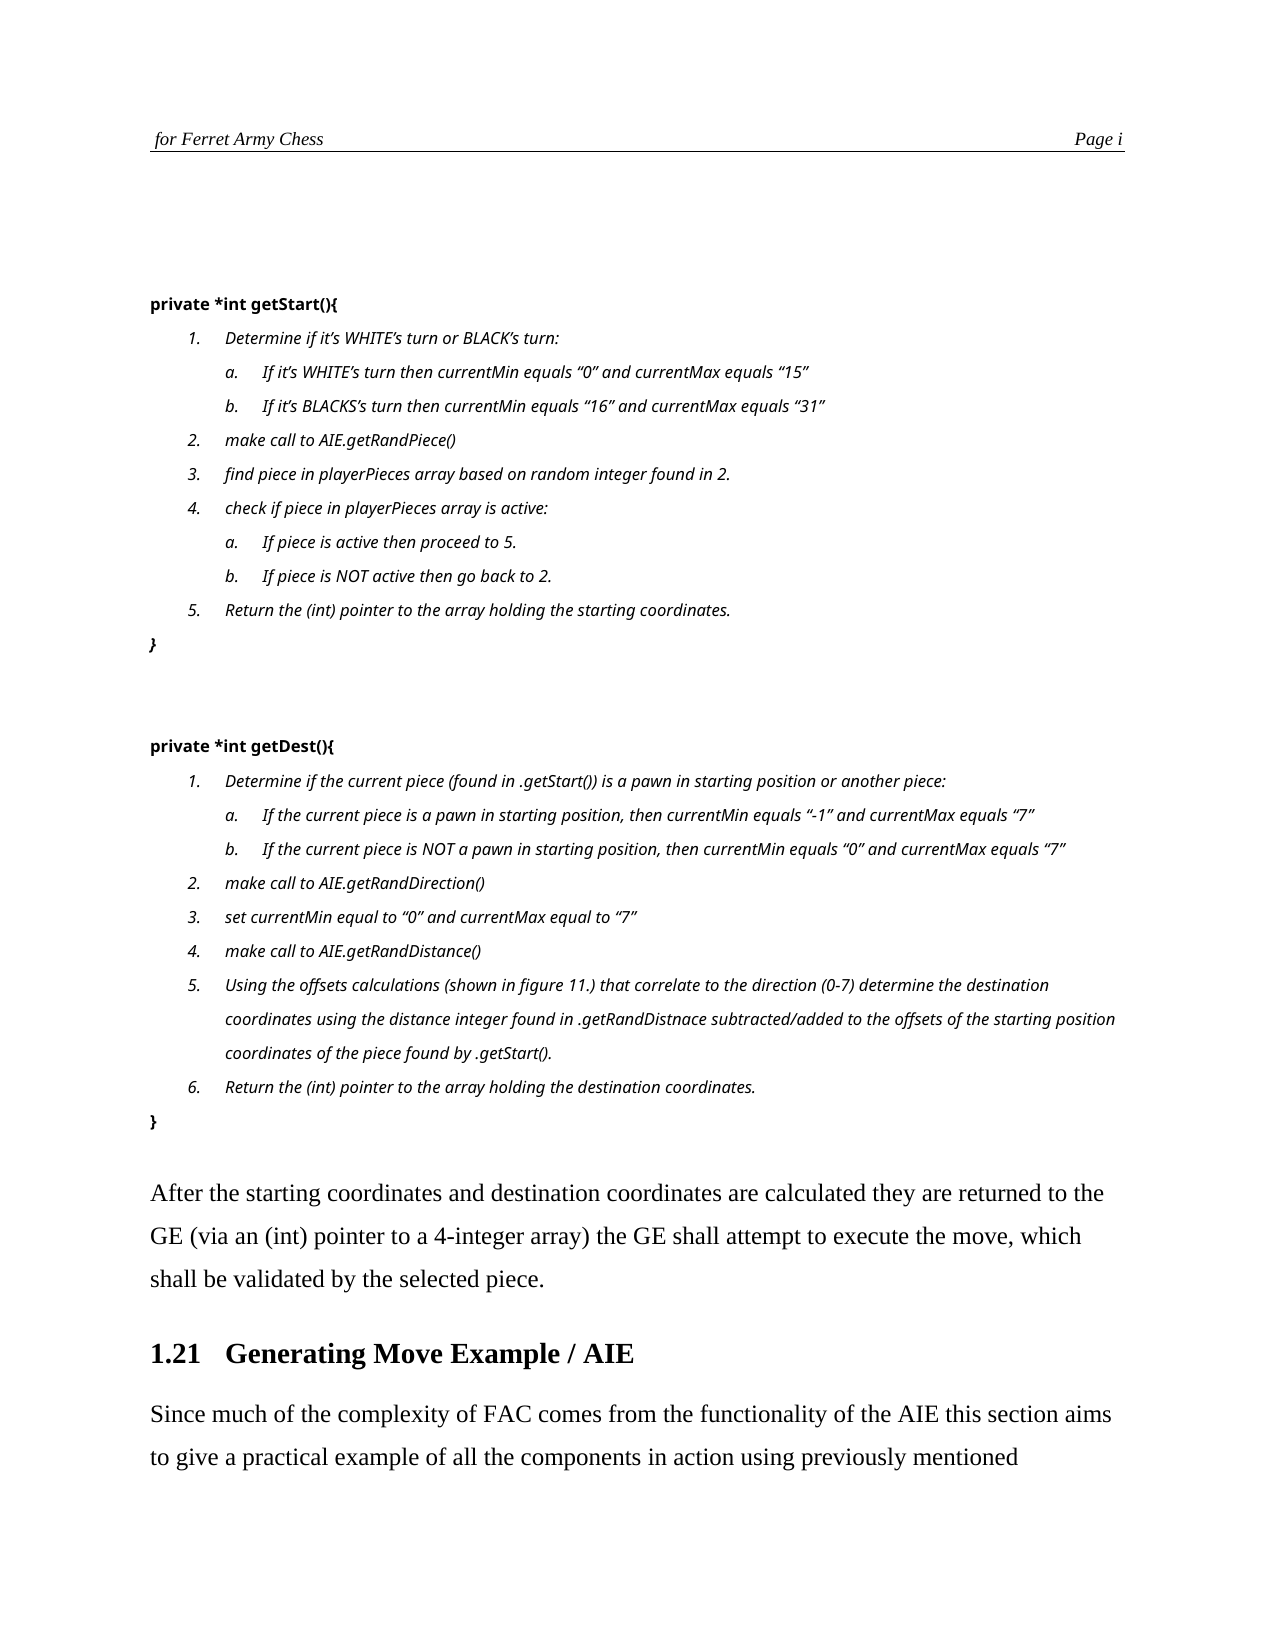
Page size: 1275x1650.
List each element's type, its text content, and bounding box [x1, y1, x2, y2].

list If piece is NOT active then go back to 2. [225, 565, 1125, 587]
list Using the offsets calculations (shown in figure 11.) that correlate to the direction (0-7) determine the destination coordinates using the distance integer found in .getRandDistnace subtracted/added to the offsets of the starting position coordinates of the piece found by .getStart(). [187, 973, 1125, 1064]
text } [150, 633, 1125, 656]
list Determine if the current piece (found in .getStart()) is a pawn in starting position or another piece: [187, 769, 1125, 792]
subtitle Generating Move Example / AIE [150, 1336, 1125, 1370]
list If the current piece is NOT a pawn in starting position, then currentMin equals “0” and currentMax equals “7” [225, 837, 1125, 860]
list Determine if it’s WHITE’s turn or BLACK’s turn: [187, 326, 1125, 349]
list If it’s WHITE’s turn then currentMin equals “0” and currentMax equals “15” [225, 360, 1125, 383]
text After the starting coordinates and destination coordinates are calculated they are returned to the GE (via an (int) pointer to a 4-integer array) the GE shall attempt to execute the move, which shall be validated by the selected piece. [150, 1178, 1125, 1293]
list find piece in playerPieces array based on random integer found in 2. [187, 463, 1125, 485]
list If the current piece is a pawn in starting position, then currentMin equals “-1” and currentMax equals “7” [225, 803, 1125, 826]
list make call to AIE.getRandDistance() [187, 939, 1125, 962]
list check if piece in playerPieces array is active: [187, 497, 1125, 519]
list Return the (int) pointer to the array holding the destination coordinates. [187, 1076, 1125, 1098]
text private *int getStart(){ [150, 292, 1125, 315]
list set currentMin equal to “0” and currentMax equal to “7” [187, 905, 1125, 928]
list make call to AIE.getRandPiece() [187, 428, 1125, 451]
list make call to AIE.getRandDirection() [187, 871, 1125, 894]
list If it’s BLACKS’s turn then currentMin equals “16” and currentMax equals “31” [225, 394, 1125, 417]
text } [150, 1110, 1125, 1132]
list If piece is active then proceed to 5. [225, 531, 1125, 553]
text private *int getDest(){ [150, 735, 1125, 758]
list Return the (int) pointer to the array holding the starting coordinates. [187, 599, 1125, 622]
